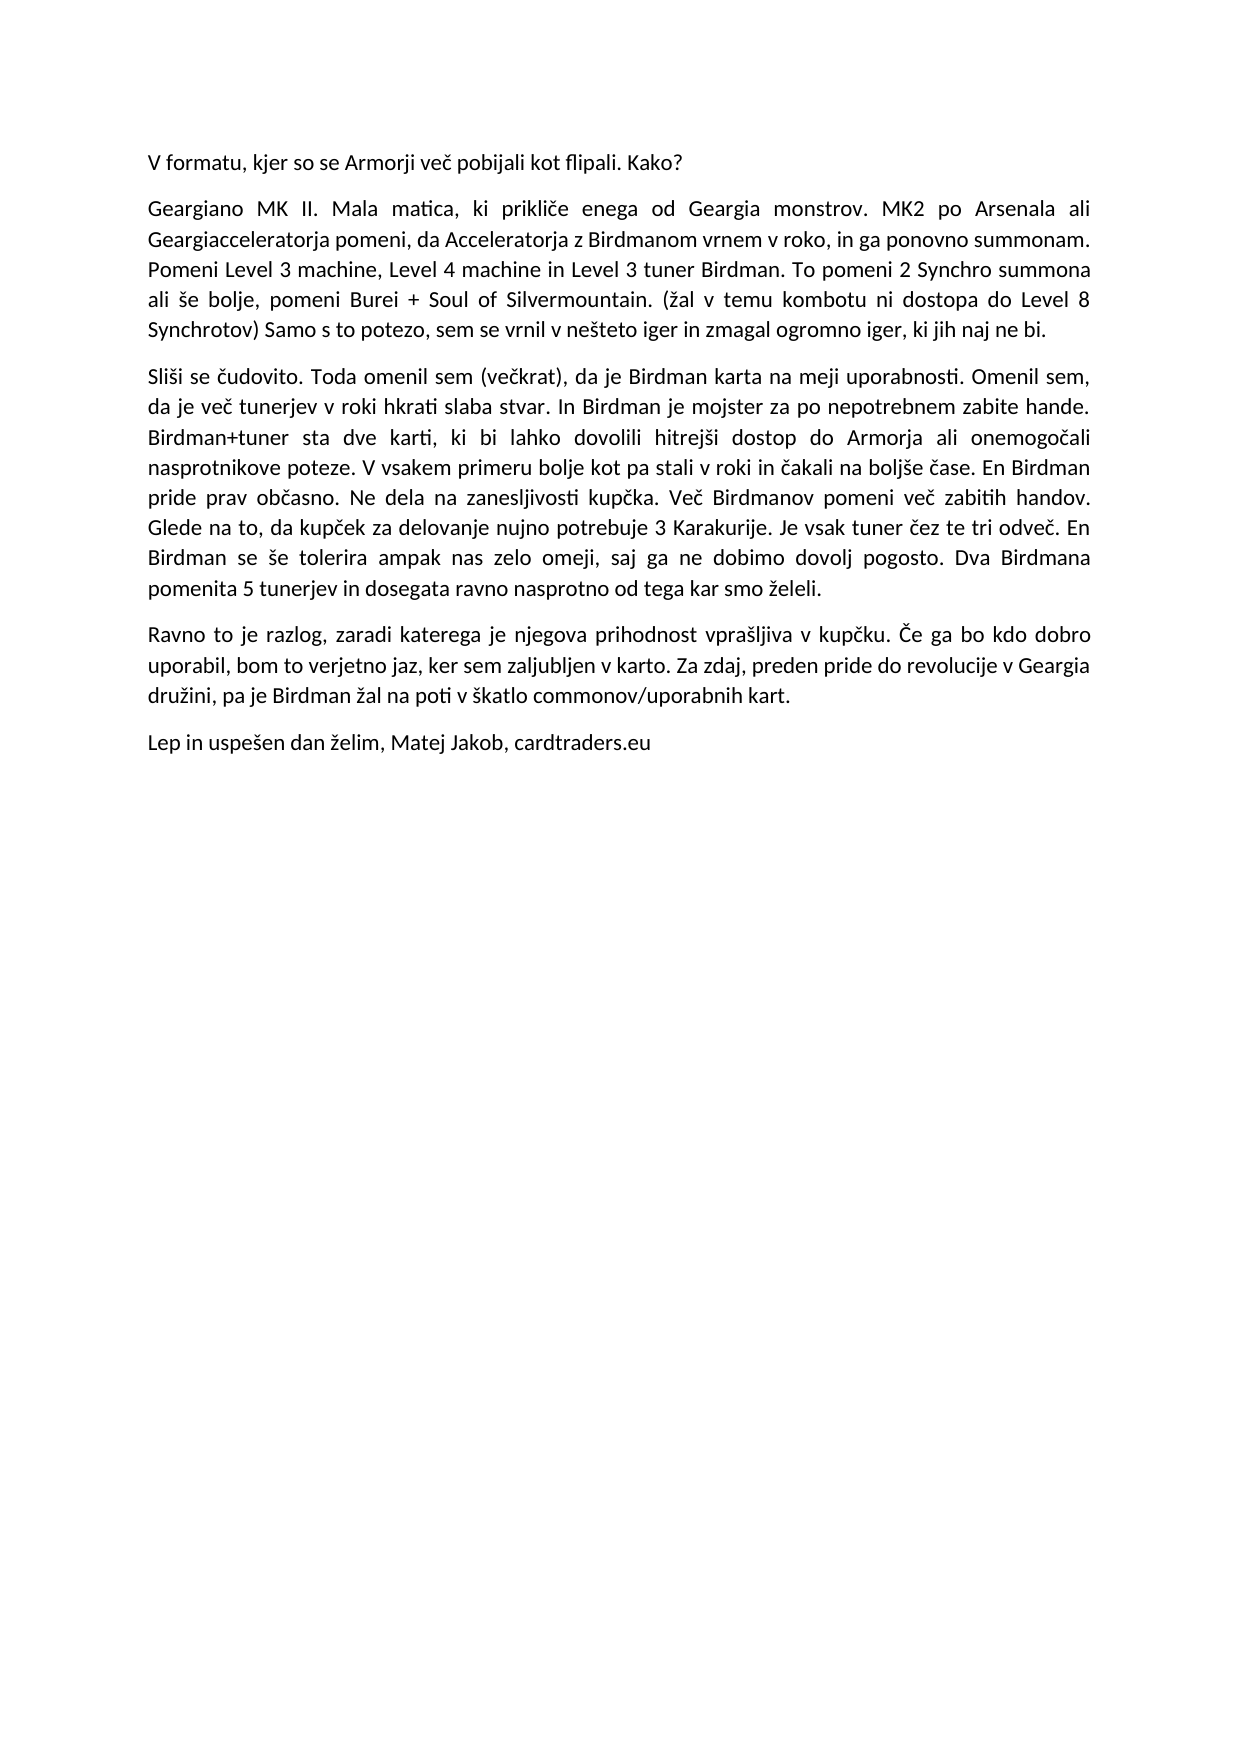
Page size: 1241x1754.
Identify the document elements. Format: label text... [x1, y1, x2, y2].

text Ravno to je razlog, zaradi katerega je njegova prihodnost vprašljiva v kupčku. Če ga bo kdo dobro uporabil, bom to verjetno jaz, ker sem zaljubljen v karto. Za zdaj, preden pride do revolucije v Geargia družini, pa je Birdman žal na poti v škatlo commonov/uporabnih kart. [148, 621, 1093, 709]
text Sliši se čudovito. Toda omenil sem (večkrat), da je Birdman karta na meji uporabnosti. Omenil sem, da je več tunerjev v roki hkrati slaba stvar. In Birdman je mojster za po nepotrebnem zabite hande. Birdman+tuner sta dve karti, ki bi lahko dovolili hitrejši dostop do Armorja ali onemogočali nasprotnikove poteze. V vsakem primeru bolje kot pa stali v roki in čakali na boljše čase. En Birdman pride prav občasno. Ne dela na zanesljivosti kupčka. Več Birdmanov pomeni več zabitih handov. Glede na to, da kupček za delovanje nujno potrebuje 3 Karakurije. Je vsak tuner čez te tri odveč. En Birdman se še tolerira ampak nas zelo omeji, saj ga ne dobimo dovolj pogosto. Dva Birdmana pomenita 5 tunerjev in dosegata ravno nasprotno od tega kar smo želeli. [148, 362, 1093, 602]
text V formatu, kjer so se Armorji več pobijali kot flipali. Kako? [148, 148, 1093, 176]
text Geargiano MK II. Mala matica, ki prikliče enega od Geargia monstrov. MK2 po Arsenala ali Geargiacceleratorja pomeni, da Acceleratorja z Birdmanom vrnem v roko, in ga ponovno summonam. Pomeni Level 3 machine, Level 4 machine in Level 3 tuner Birdman. To pomeni 2 Synchro summona ali še bolje, pomeni Burei + Soul of Silvermountain. (žal v temu kombotu ni dostopa do Level 8 Synchrotov) Samo s to potezo, sem se vrnil v nešteto iger in zmagal ogromno iger, ki jih naj ne bi. [148, 194, 1093, 343]
text Lep in uspešen dan želim, Matej Jakob, cardtraders.eu [148, 728, 1093, 756]
